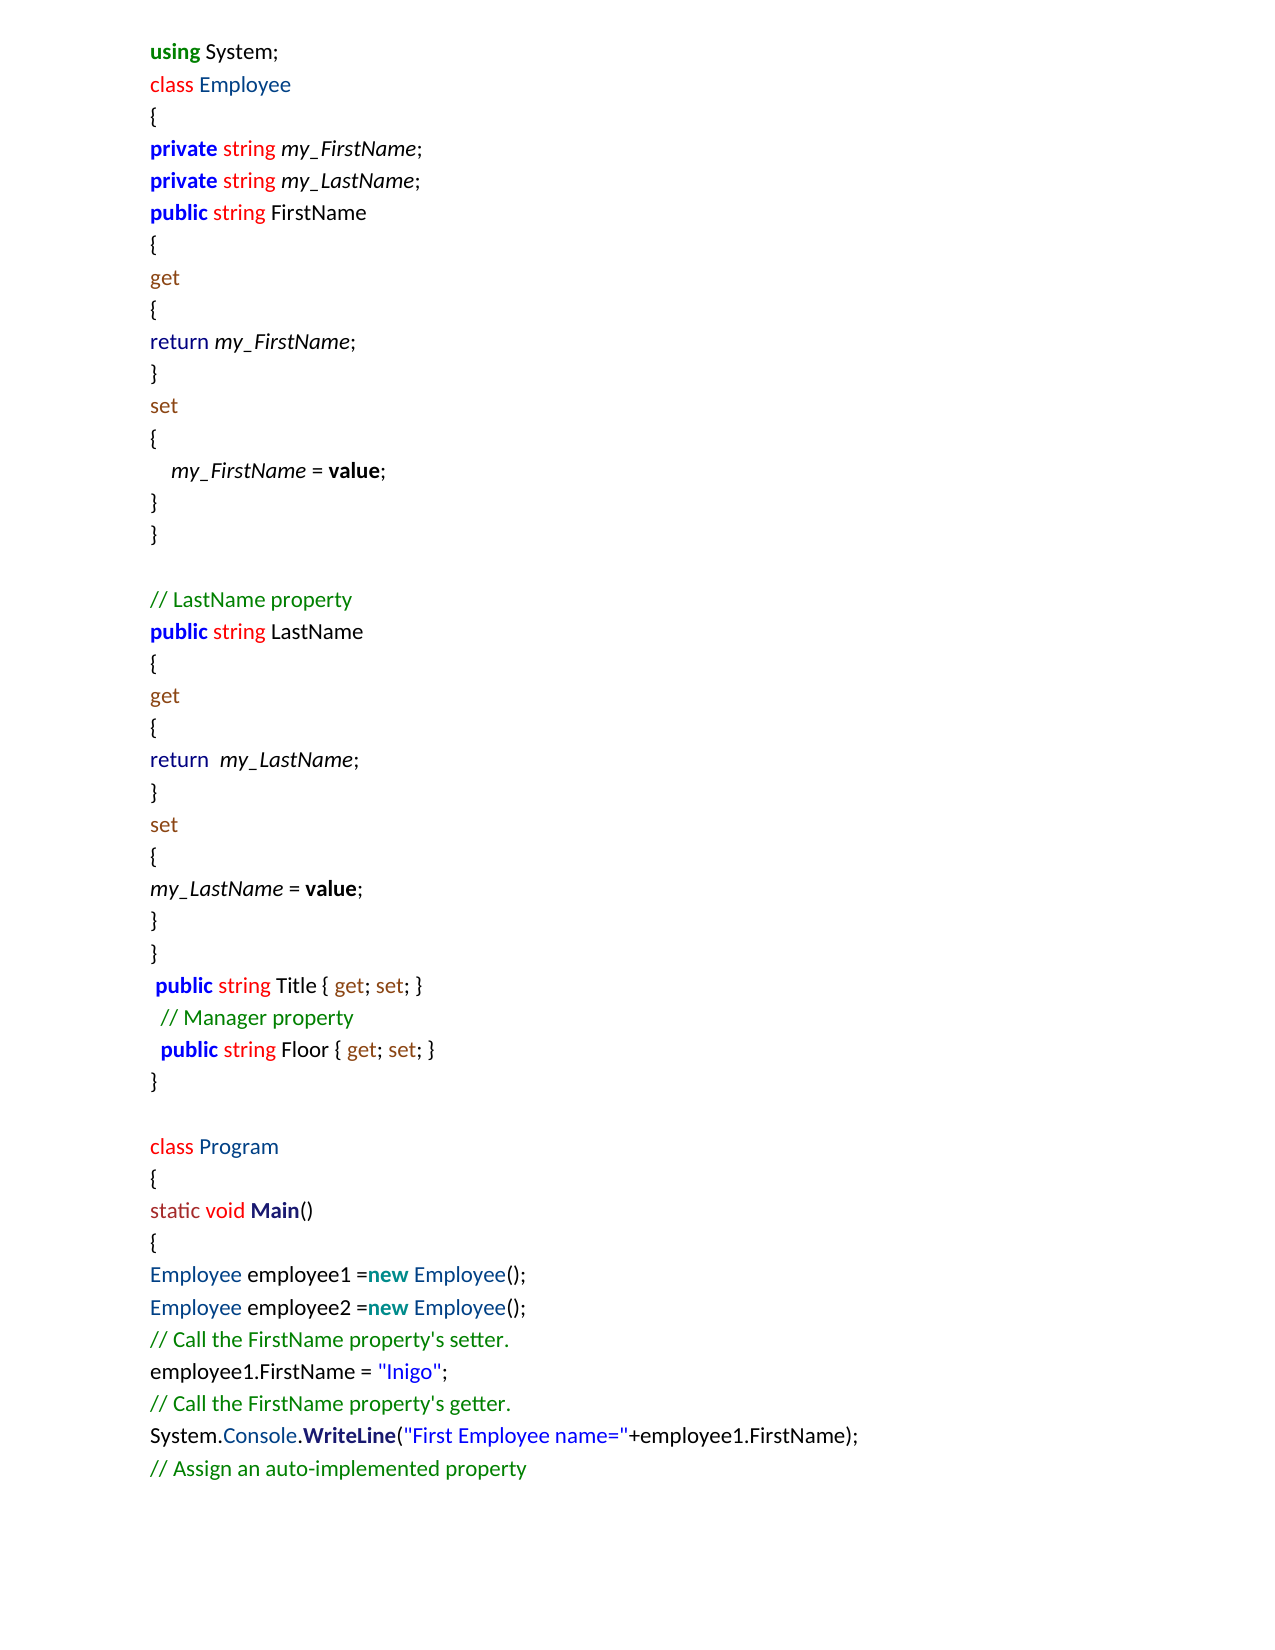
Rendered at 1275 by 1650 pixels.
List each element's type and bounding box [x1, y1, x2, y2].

text [150, 37, 1125, 1482]
